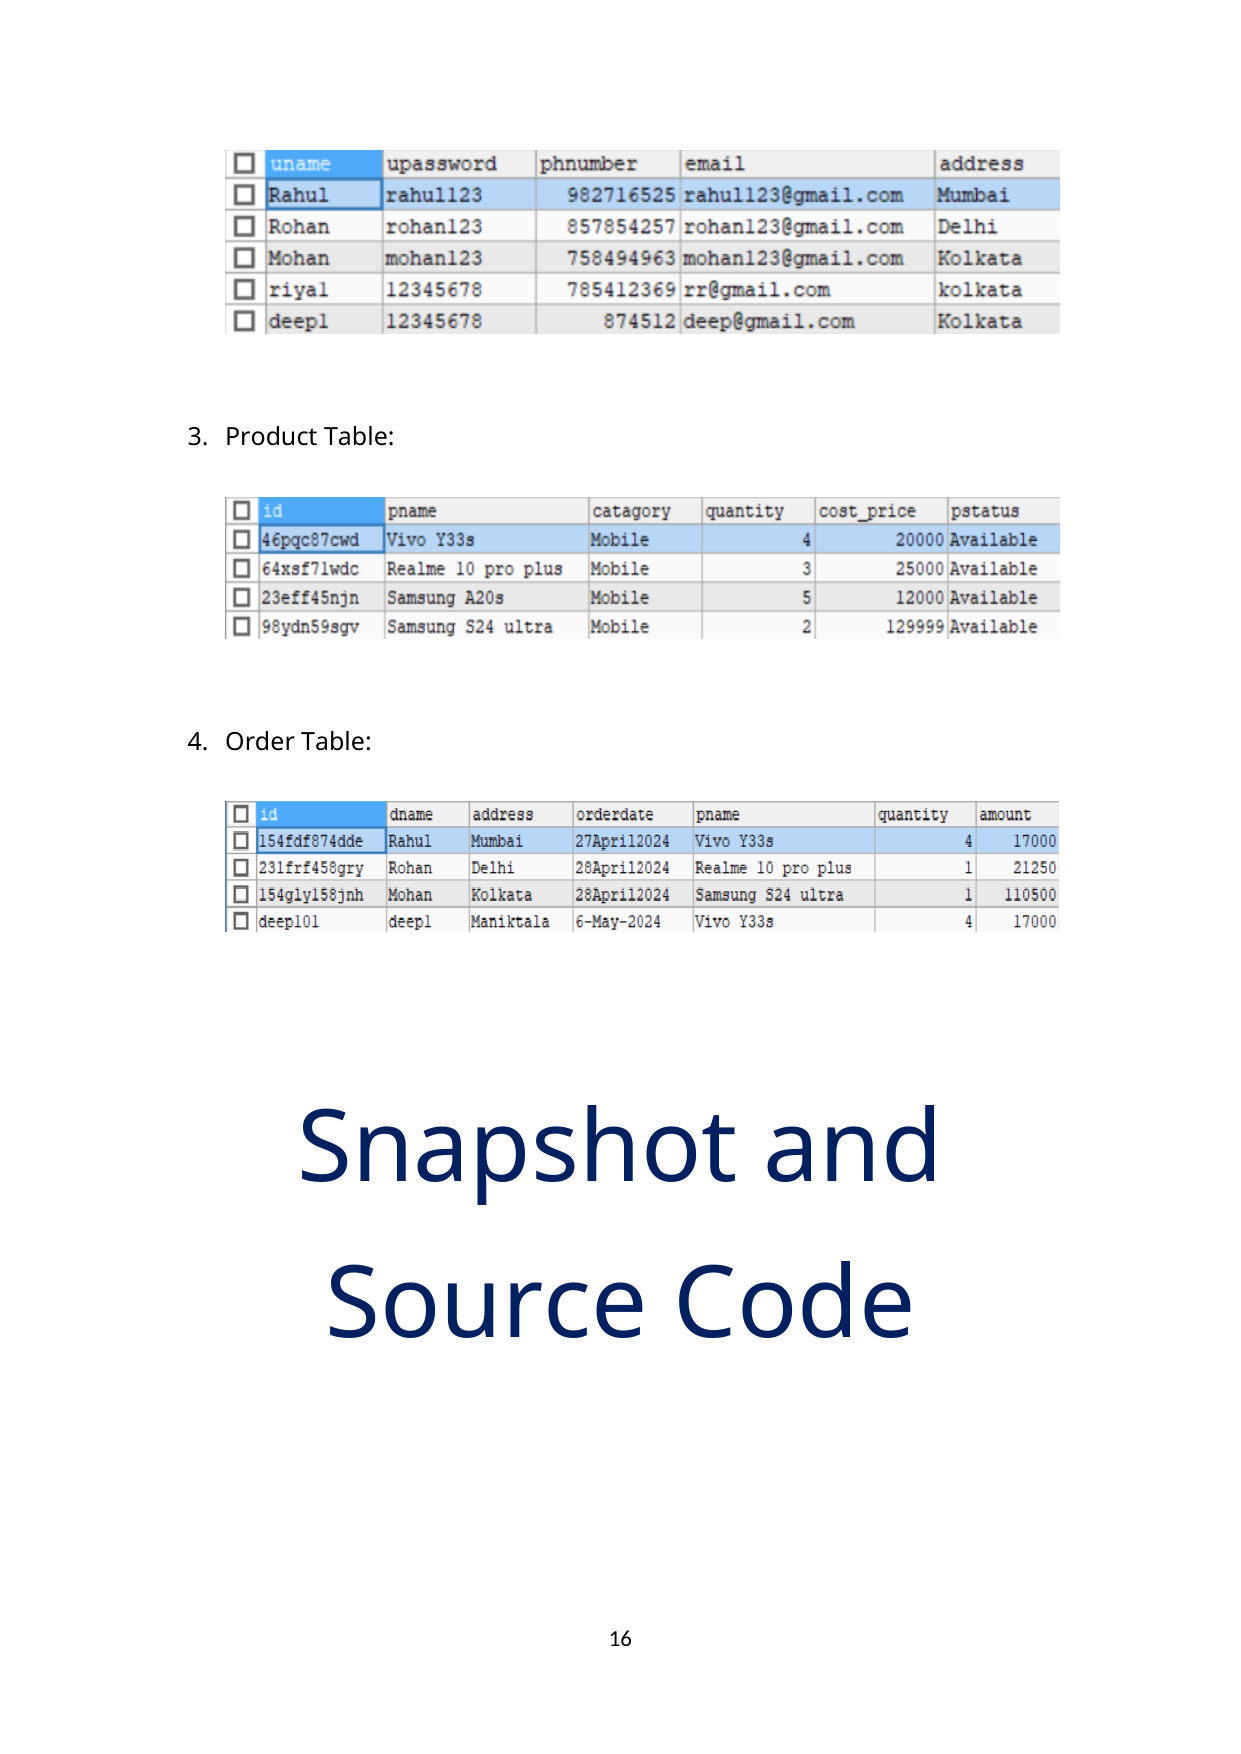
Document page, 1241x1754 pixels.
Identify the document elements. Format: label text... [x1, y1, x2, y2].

list Order Table: [187, 723, 1090, 757]
picture [225, 497, 1061, 639]
picture [225, 150, 1061, 334]
picture [225, 801, 1059, 932]
list Product Table: [187, 419, 1090, 453]
text Snapshot and Source Code [150, 1074, 1090, 1367]
